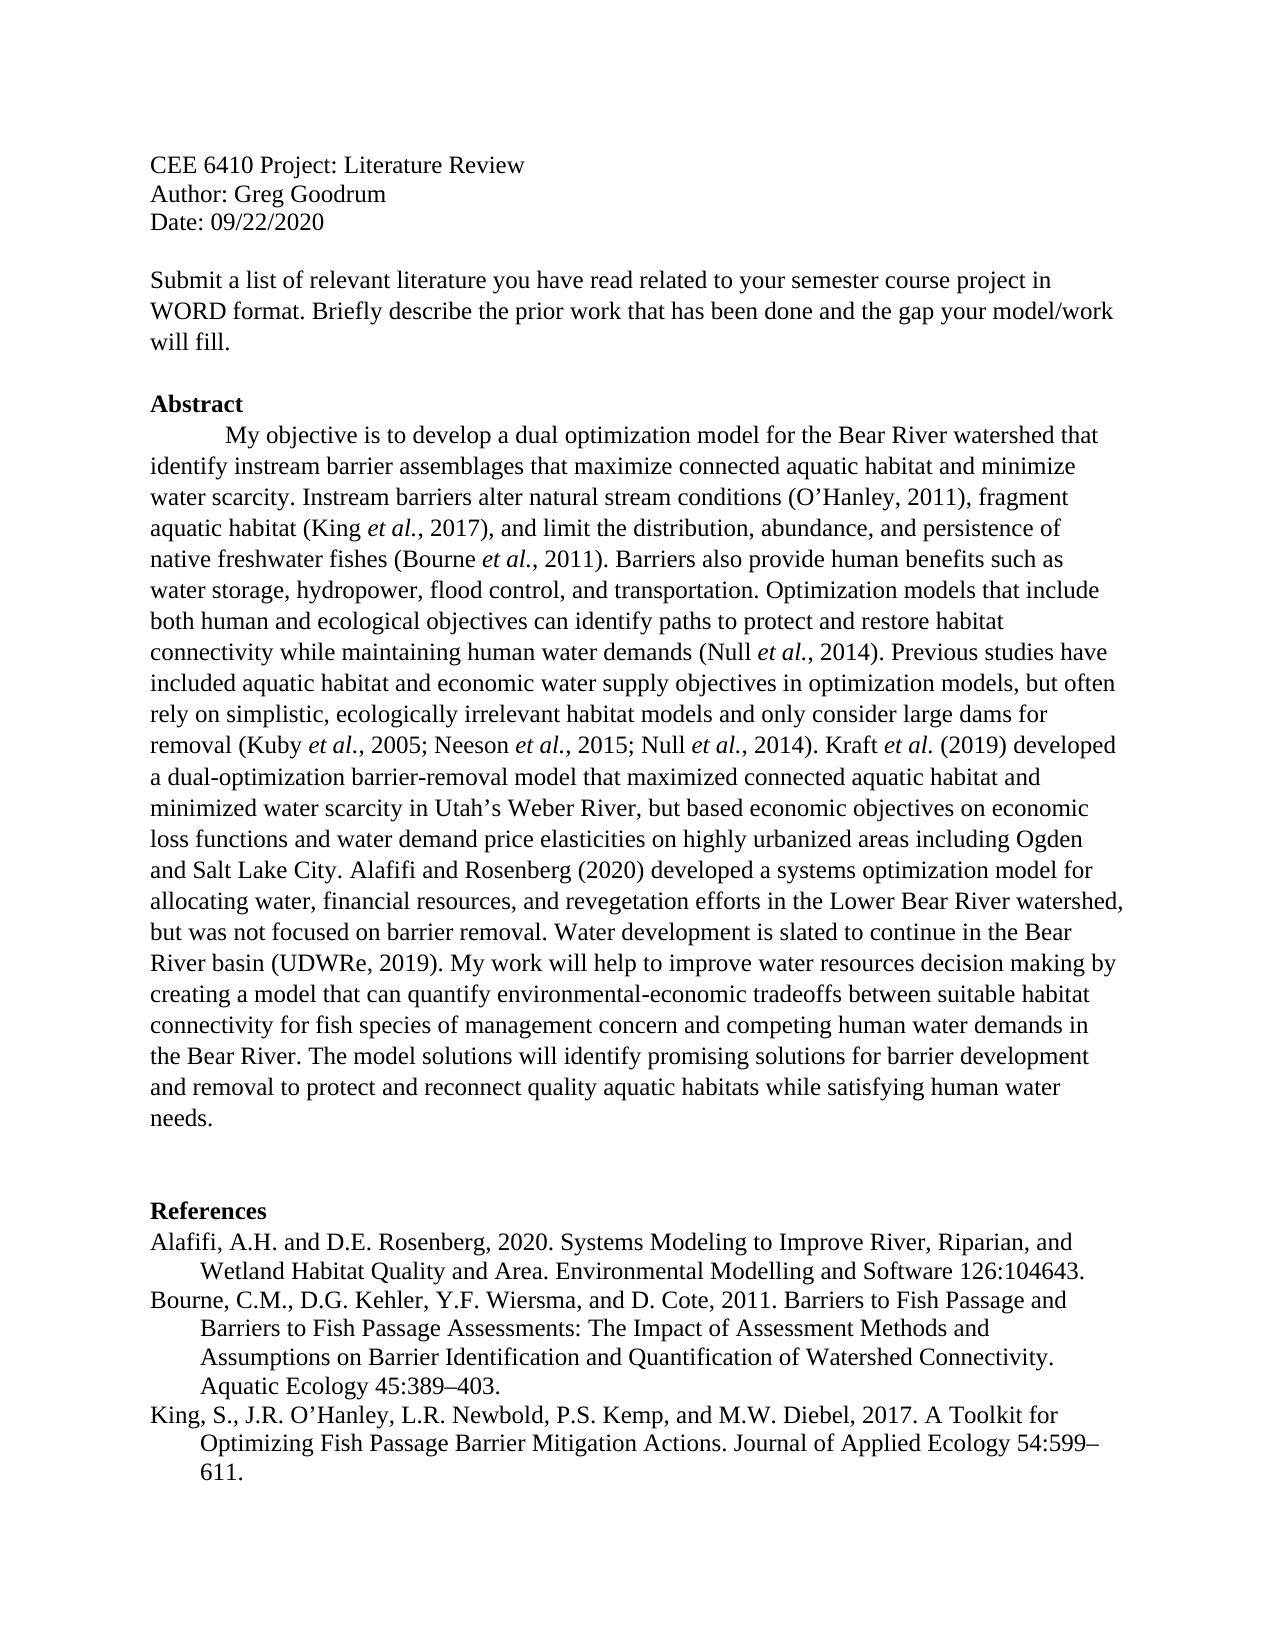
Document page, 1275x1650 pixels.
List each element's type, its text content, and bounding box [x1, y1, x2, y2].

text Bourne, C.M., D.G. Kehler, Y.F. Wiersma, and D. Cote, 2011. Barriers to Fish Passage and Barriers to Fish Passage Assessments: The Impact of Assessment Methods and Assumptions on Barrier Identification and Quantification of Watershed Connectivity. Aquatic Ecology 45:389–403. [150, 1285, 1125, 1400]
text My objective is to develop a dual optimization model for the Bear River watershed that identify instream barrier assemblages that maximize connected aquatic habitat and minimize water scarcity. Instream barriers alter natural stream conditions (O’Hanley, 2011), fragment aquatic habitat (King et al., 2017), and limit the distribution, abundance, and persistence of native freshwater fishes (Bourne et al., 2011). Barriers also provide human benefits such as water storage, hydropower, flood control, and transportation. Optimization models that include both human and ecological objectives can identify paths to protect and restore habitat connectivity while maintaining human water demands (Null et al., 2014). Previous studies have included aquatic habitat and economic water supply objectives in optimization models, but often rely on simplistic, ecologically irrelevant habitat models and only consider large dams for removal (Kuby et al., 2005; Neeson et al., 2015; Null et al., 2014). Kraft et al. (2019) developed a dual-optimization barrier-removal model that maximized connected aquatic habitat and minimized water scarcity in Utah’s Weber River, but based economic objectives on economic loss functions and water demand price elasticities on highly urbanized areas including Ogden and Salt Lake City. Alafifi and Rosenberg (2020) developed a systems optimization model for allocating water, financial resources, and revegetation efforts in the Lower Bear River watershed, but was not focused on barrier removal. Water development is slated to continue in the Bear River basin (UDWRe, 2019). My work will help to improve water resources decision making by creating a model that can quantify environmental-economic tradeoffs between suitable habitat connectivity for fish species of management concern and competing human water demands in the Bear River. The model solutions will identify promising solutions for barrier development and removal to protect and reconnect quality aquatic habitats while satisfying human water needs. [150, 420, 1125, 1132]
text References [150, 1196, 1125, 1225]
text CEE 6410 Project: Literature Review [150, 150, 1125, 179]
text Date: 09/22/2020 [150, 207, 1125, 236]
text Alafifi, A.H. and D.E. Rosenberg, 2020. Systems Modeling to Improve River, Riparian, and Wetland Habitat Quality and Area. Environmental Modelling and Software 126:104643. [150, 1227, 1125, 1285]
text King, S., J.R. O’Hanley, L.R. Newbold, P.S. Kemp, and M.W. Diebel, 2017. A Toolkit for Optimizing Fish Passage Barrier Mitigation Actions. Journal of Applied Ecology 54:599–611. [150, 1400, 1125, 1486]
text Abstract [150, 389, 1125, 418]
text Submit a list of relevant literature you have read related to your semester course project in WORD format. Briefly describe the prior work that has been done and the gap your model/work will fill. [150, 265, 1125, 356]
text Author: Greg Goodrum [150, 179, 1125, 207]
